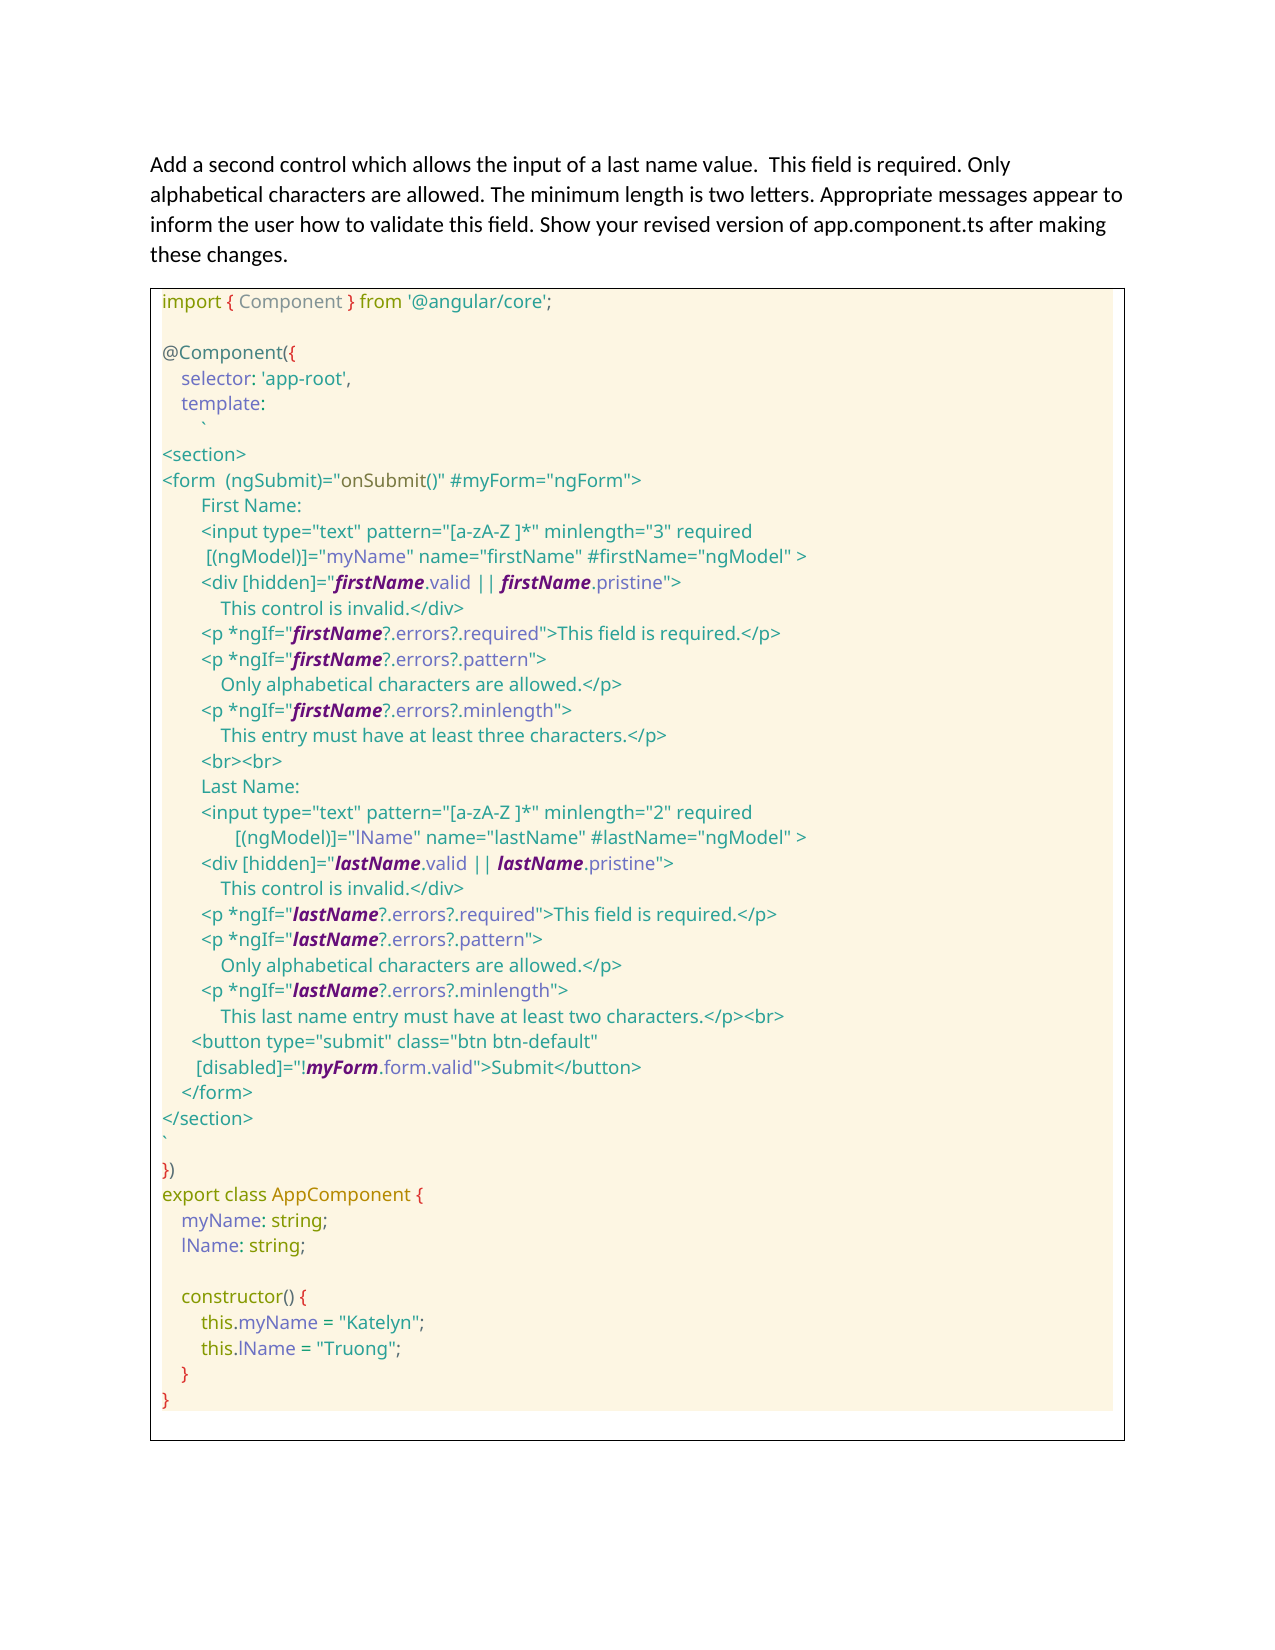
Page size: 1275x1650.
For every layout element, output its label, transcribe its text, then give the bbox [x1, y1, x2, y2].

text Add a second control which allows the input of a last name value. This field is required. Only alphabetical characters are allowed. The minimum length is two letters. Appropriate messages appear to inform the user how to validate this field. Show your revised version of app.component.ts after making these changes. [150, 150, 1125, 269]
table_header import { Component } from '@angular/core'; @Component({ selector: 'app-root', template: ` <section> <form (ngSubmit)="onSubmit()" #myForm="ngForm"> First Name: <input type="text" pattern="[a-zA-Z ]*" minlength="3" required [(ngModel)]="myName" name="firstName" #firstName="ngModel" > <div [hidden]="firstName.valid || firstName.pristine"> This control is invalid.</div> <p *ngIf="firstName?.errors?.required">This field is required.</p> <p *ngIf="firstName?.errors?.pattern"> Only alphabetical characters are allowed.</p> <p *ngIf="firstName?.errors?.minlength"> This entry must have at least three characters.</p> <br><br> Last Name: <input type="text" pattern="[a-zA-Z ]*" minlength="2" required [(ngModel)]="lName" name="lastName" #lastName="ngModel" > <div [hidden]="lastName.valid || lastName.pristine"> This control is invalid.</div> <p *ngIf="lastName?.errors?.required">This field is required.</p> <p *ngIf="lastName?.errors?.pattern"> Only alphabetical characters are allowed.</p> <p *ngIf="lastName?.errors?.minlength"> This last name entry must have at least two characters.</p><br> <button type="submit" class="btn btn-default" [disabled]="!myForm.form.valid">Submit</button> </form> </section> ` }) export class AppComponent { myName: string; lName: string; constructor() { this.myName = "Katelyn"; this.lName = "Truong"; } } [151, 289, 1124, 1439]
